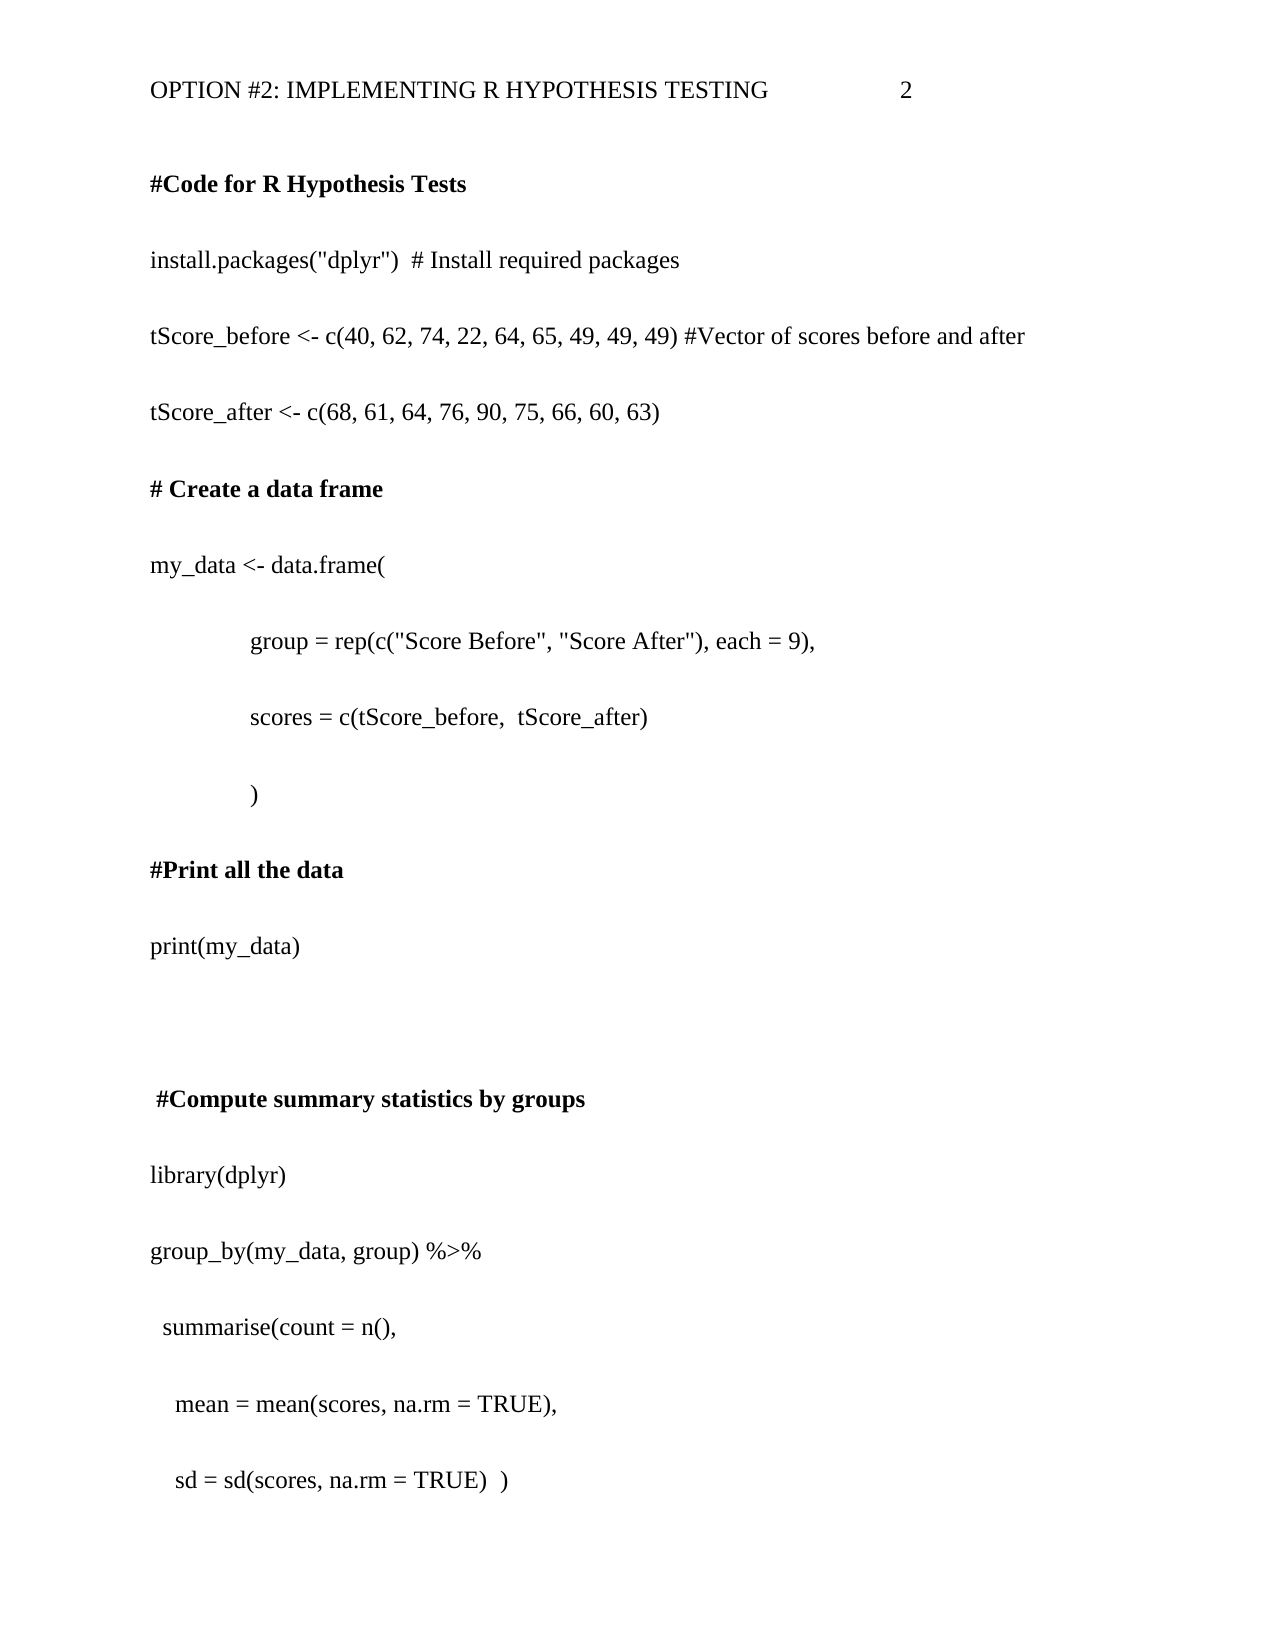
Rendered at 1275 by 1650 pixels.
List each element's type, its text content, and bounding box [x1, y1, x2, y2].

text #Print all the data [150, 855, 1125, 884]
text sd = sd(scores, na.rm = TRUE) ) [150, 1465, 1125, 1494]
text print(my_data) [150, 931, 1125, 960]
text summarise(count = n(), [150, 1312, 1125, 1341]
text scores = c(tScore_before, tScore_after) [150, 702, 1125, 731]
text group = rep(c("Score Before", "Score After"), each = 9), [150, 626, 1125, 655]
text ) [150, 779, 1125, 807]
text tScore_before <- c(40, 62, 74, 22, 64, 65, 49, 49, 49) #Vector of scores before and after [150, 321, 1125, 350]
text my_data <- data.frame( [150, 550, 1125, 579]
text # Create a data frame [150, 474, 1125, 502]
text tScore_after <- c(68, 61, 64, 76, 90, 75, 66, 60, 63) [150, 397, 1125, 426]
text install.packages("dplyr") # Install required packages [150, 245, 1125, 274]
text #Compute summary statistics by groups [150, 1084, 1125, 1112]
text group_by(my_data, group) %>% [150, 1236, 1125, 1265]
text mean = mean(scores, na.rm = TRUE), [150, 1389, 1125, 1417]
text library(dplyr) [150, 1160, 1125, 1189]
text #Code for R Hypothesis Tests [150, 169, 1125, 197]
